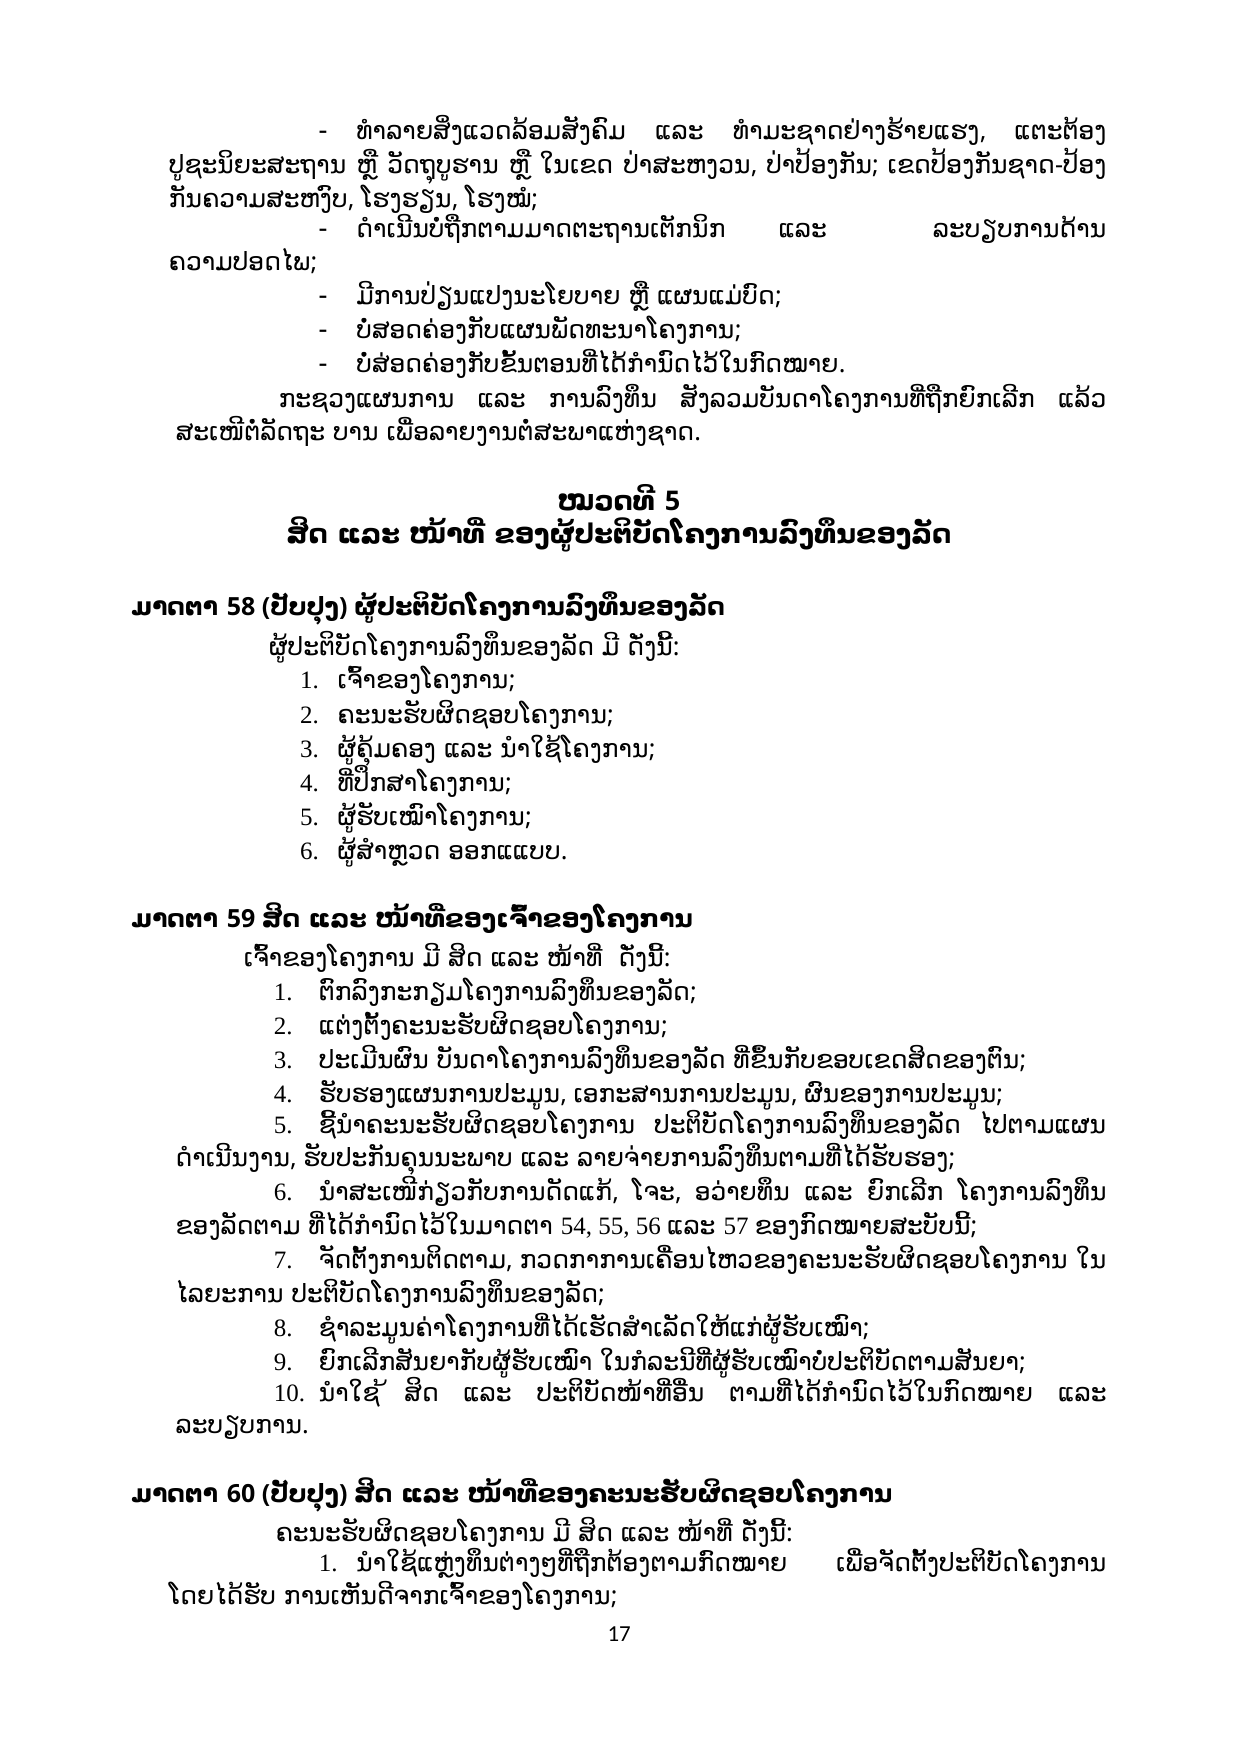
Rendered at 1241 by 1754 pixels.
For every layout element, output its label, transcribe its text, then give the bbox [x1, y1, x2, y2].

list ແຕ່ງຕັ້ງຄະນະຮັບຜິດຊອບໂຄງການ; [175, 1008, 1106, 1042]
list ປະເມີນຜົນ ບັນດາໂຄງການລົງທຶນຂອງລັດ ທີ່ຂຶ້ນກັບຂອບເຂດສິດຂອງຕົນ; [175, 1042, 1106, 1076]
list ຕົກລົງກະກຽມໂຄງການລົງທຶນຂອງລັດ; [175, 974, 1106, 1008]
list ຜູ້ຄຸ້ມຄອງ ແລະ ນຳໃຊ້ໂຄງການ; [249, 730, 1106, 764]
list ຜູ້ຮັບເໝົາໂຄງການ; [249, 798, 1106, 832]
list ຊຳລະມູນຄ່າໂຄງການທີ່ໄດ້ເຮັດສຳເລັດໃຫ້ແກ່ຜູ້ຮັບເໝົາ; [175, 1310, 1106, 1344]
text ຄະນະຮັບຜິດຊອບໂຄງການ ມີ ສິດ ແລະ ໜ້າທີ່ ດັ່ງນີ້: [131, 1514, 1106, 1548]
list ທຳລາຍສິ່ງແວດລ້ອມສັງຄົມ ແລະ ທຳມະຊາດຢ່າງຮ້າຍແຮງ, ແຕະຕ້ອງປູຊະນິຍະສະຖານ ຫຼື ວັດຖຸບູຮານ ຫຼື ​ໃນ​ເຂດ​ ປ່າ​ສະຫງວນ, ປ່າປ້ອງ​ກັນ; ​ເຂດ​ປ້ອງ​ກັນຊາ​ດ-ປ້ອງ​ກັນ​ຄວາມ​ສະຫງົບ, ​ໂຮງຮຽນ, ​ໂຮງໝໍ; [169, 112, 1106, 215]
subtitle ມາດຕາ 58 (ປັບປຸງ) ຜູ້ປະຕິບັດໂຄງການລົງທຶນຂອງລັດ [131, 589, 1106, 623]
subtitle ໝວດທີ 5 [131, 481, 1106, 518]
list ຈັດຕັ້ງການຕິດຕາມ, ກວດກາການເຄື່ອນໄຫວຂອງຄະນະຮັບຜິດຊອບໂຄງການ ໃນໄລຍະການ ປະຕິບັດໂຄງການລົງທຶນຂອງລັດ; [175, 1242, 1106, 1310]
list ຮັບຮອງແຜນການປະມູນ, ເອກະສານການປະມູນ, ຜົນຂອງການປະມູນ; [175, 1076, 1106, 1110]
list ຄະນະຮັບຜິດຊອບໂຄງການ; [249, 696, 1106, 730]
list ບໍ່​ສ່ອດຄ່ອງ​ກັບ​ຂັ້ນ​ຕອນ​ທີ່​ໄດ້​ກຳນົດ​ໄວ້​ໃນ​ກົດໝາຍ. [169, 346, 1106, 384]
subtitle ມາດຕາ 60 (ປັບປຸງ) ສິດ ແລະ ໜ້າທີ່ຂອງຄະນະຮັບຜິດຊອບໂຄງການ [131, 1475, 1106, 1509]
subtitle ມາດຕາ 59 ສິດ ແລະ ໜ້າທີ່ຂອງເຈົ້າຂອງໂຄງການ [131, 901, 1106, 935]
list ເຈົ້າຂອງໂຄງການ; [249, 662, 1106, 696]
list ນຳ​ໃຊ້ ສິດ ແລະ ປະຕິບັດໜ້າທີ່ອື່ນ ຕາມທີ່ໄດ້ກໍານົດໄວ້ໃນກົດໝາຍ ​ແລະ ລະບຽບການ​. [175, 1378, 1106, 1441]
list ຊີ້ນຳຄະນະຮັບຜິດຊອບໂຄງການ ປະຕິບັດໂຄງການລົງທຶນຂອງລັດ ໄປຕາມແຜນດຳເນີນງານ, ຮັບປະກັນຄຸນນະພາບ ແລະ ລາຍຈ່າຍການລົງທຶນຕາມທີ່ໄດ້ຮັບຮອງ; [175, 1110, 1106, 1173]
list ມີການປ່ຽນແປງນະໂຍບາຍ ຫຼື ແຜນແມ່ບົດ; [169, 278, 1106, 312]
text ກະຊວງແຜນການ ແລະ ການລົງທຶນ ສັງລວມບັນດາໂຄງການທີ່ຖືກຍົກເລີກ ແລ້ວສະເໜີຕໍ່ລັດຖະ ບານ ເພື່ອລາຍງານຕໍ່ສະພາແຫ່ງຊາດ. [176, 384, 1106, 447]
list ດຳເນີນບໍ່ຖືກຕາມມາດຕະຖານເຕັກນິກ ແລະ ລະບຽບການດ້ານຄວາມປອດໄພ; [169, 215, 1106, 278]
list ທີ່ປຶກສາໂຄງການ; [249, 764, 1106, 798]
text ເຈົ້າຂອງໂຄງການ ມີ ສິດ ແລະ ໜ້າທີ່ ດັ່ງນີ້: [131, 940, 1106, 974]
list ຜູ້ສຳຫຼວດ ອອກແແບບ. [249, 832, 1106, 867]
text ຜູ້ປະຕິບັດໂຄງການລົງທຶນຂອງລັດ ມີ ດັ່ງນີ້: [131, 628, 1106, 662]
list ນຳໃຊ້ແຫຼ່ງທຶນຕ່າງໆທີ່ຖືກຕ້ອງຕາມກົດໝາຍ ເພື່ອຈັດຕັ້ງປະຕິບັດໂຄງການ ໂດຍໄດ້ຮັບ ການເຫັນດີຈາກເຈົ້າຂອງໂຄງການ; [169, 1548, 1106, 1612]
list ຍົກເລີກສັນຍາກັບຜູ້ຮັບເໝົາ ໃນກໍລະນີທີ່ຜູ້ຮັບເໝົາບໍ່ປະຕິບັດຕາມສັນຍາ; [175, 1344, 1106, 1378]
list ນຳສະເໜີກ່ຽວກັບການດັດແກ້, ໂຈະ, ອວ່າຍທຶນ ແລະ ຍົກເລີກ ໂຄງການລົງທຶນຂອງລັດຕາມ ທີ່ໄດ້ກຳນົດໄວ້ໃນມາດຕາ 54, 55, 56 ແລະ 57 ຂອງກົດໝາຍສະບັບນີ້; [175, 1173, 1106, 1242]
subtitle ສິດ ແລະ ໜ້າທີ່ ຂອງຜູ້ປະຕິບັດໂຄງການລົງທຶນຂອງລັດ [131, 518, 1106, 550]
list ບໍ່ສອດຄ່ອງກັບແຜນພັດທະນາໂຄງການ; [169, 312, 1106, 346]
